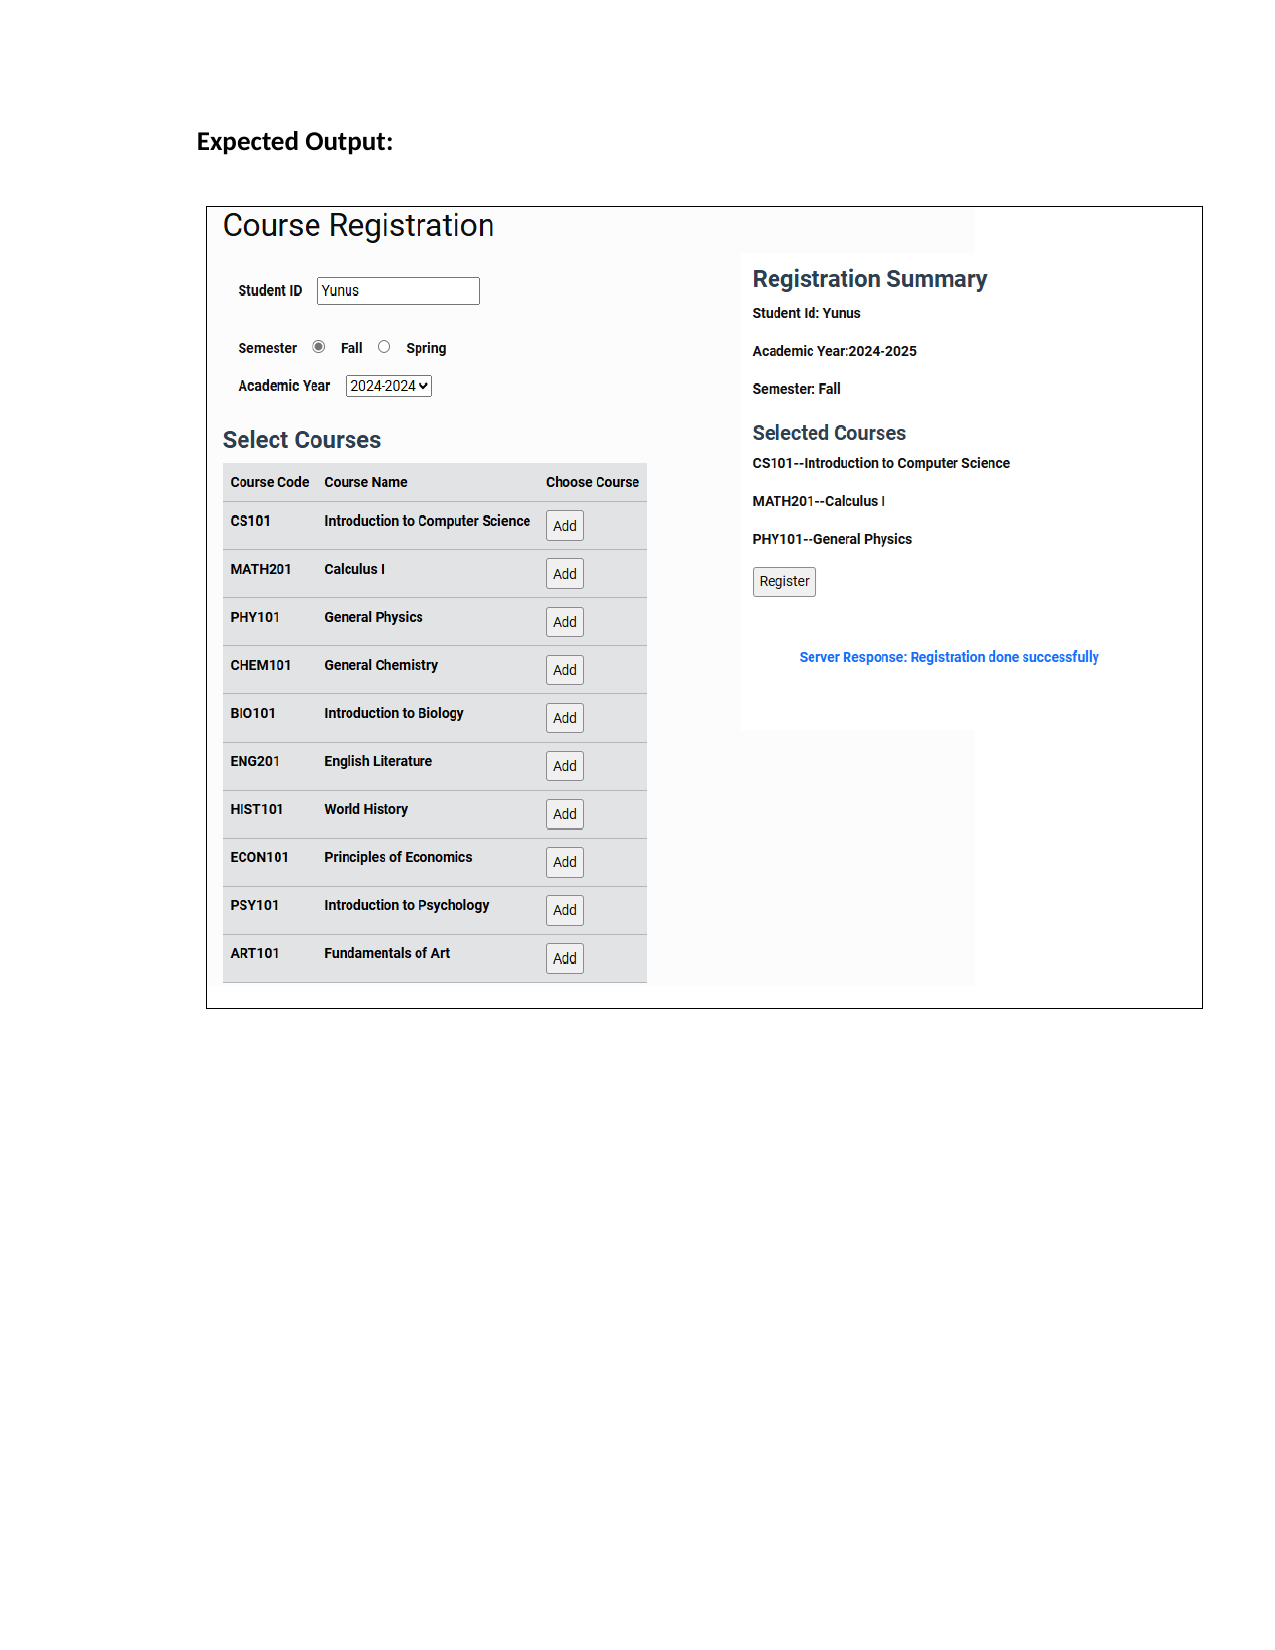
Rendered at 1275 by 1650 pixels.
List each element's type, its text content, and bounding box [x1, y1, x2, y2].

picture [207, 207, 1202, 1008]
text Expected Output: [197, 124, 1125, 158]
